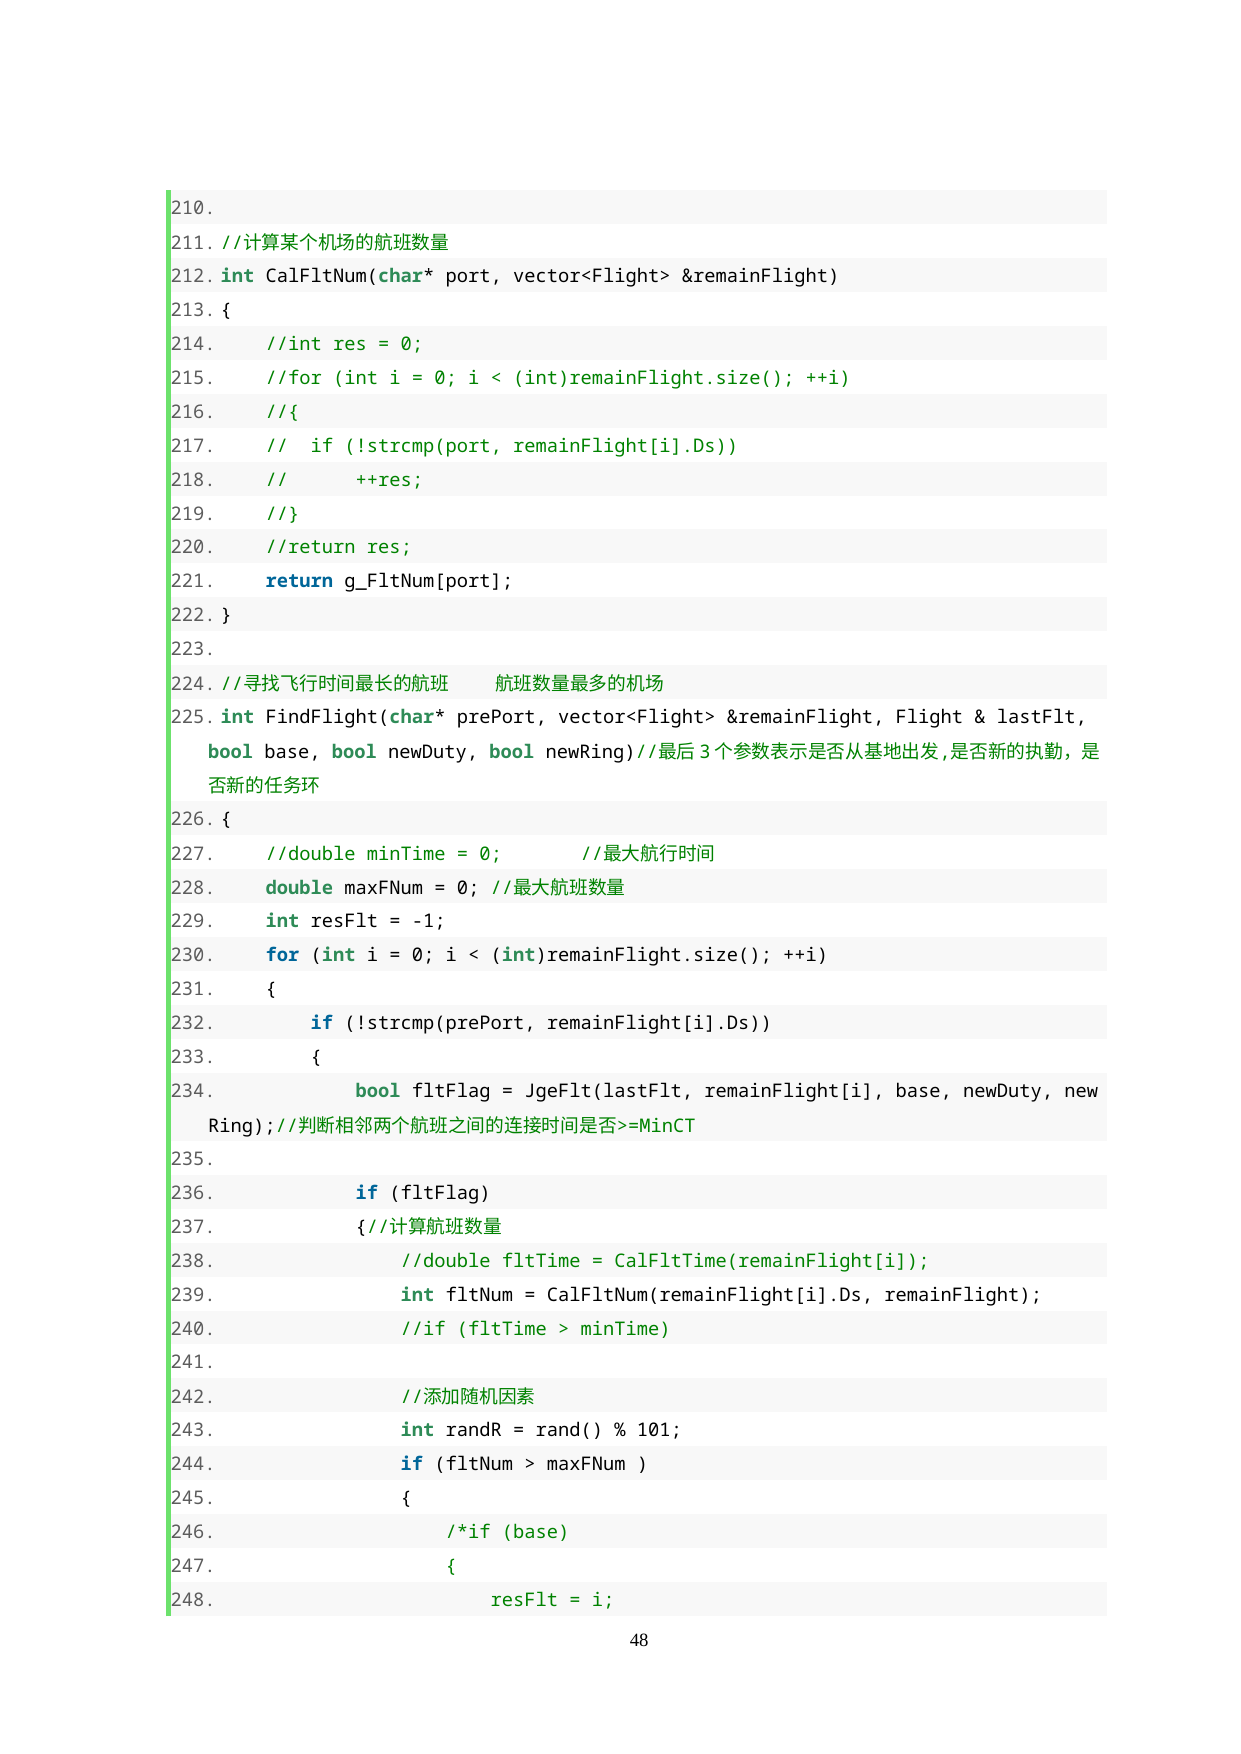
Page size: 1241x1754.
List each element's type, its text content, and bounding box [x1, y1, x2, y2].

list //double minTime = 0; //最大航行时间 [171, 835, 1107, 869]
list //for (int i = 0; i < (int)remainFlight.size(); ++i) [171, 360, 1107, 394]
list //{ [171, 394, 1107, 428]
list bool fltFlag = JgeFlt(lastFlt, remainFlight[i], base, newDuty, newRing);//判断相邻两个航班之间的连接时间是否>=MinCT [171, 1073, 1107, 1141]
list { [171, 971, 1107, 1005]
list //int res = 0; [171, 326, 1107, 360]
list if (fltNum > maxFNum ) [171, 1446, 1107, 1480]
list //添加随机因素 [171, 1378, 1107, 1412]
list { [171, 1480, 1107, 1514]
list { [171, 1039, 1107, 1073]
list int fltNum = CalFltNum(remainFlight[i].Ds, remainFlight); [171, 1277, 1107, 1311]
list return g_FltNum[port]; [171, 563, 1107, 597]
list //return res; [171, 529, 1107, 563]
list /*if (base) [171, 1514, 1107, 1548]
list //寻找飞行时间最长的航班 航班数量最多的机场 [171, 665, 1107, 699]
list { [171, 801, 1107, 835]
list resFlt = i; [171, 1582, 1107, 1616]
list } [171, 597, 1107, 631]
list //计算某个机场的航班数量 [171, 224, 1107, 258]
list //if (fltTime > minTime) [171, 1311, 1107, 1344]
list if (!strcmp(prePort, remainFlight[i].Ds)) [171, 1005, 1107, 1039]
list //} [171, 496, 1107, 529]
list //double fltTime = CalFltTime(remainFlight[i]); [171, 1243, 1107, 1277]
list int CalFltNum(char* port, vector<Flight> &remainFlight) [171, 258, 1107, 292]
list if (fltFlag) [171, 1175, 1107, 1209]
list { [171, 1548, 1107, 1582]
list for (int i = 0; i < (int)remainFlight.size(); ++i) [171, 937, 1107, 971]
list int resFlt = -1; [171, 903, 1107, 937]
list double maxFNum = 0; //最大航班数量 [171, 869, 1107, 903]
list int randR = rand() % 101; [171, 1412, 1107, 1446]
list // if (!strcmp(port, remainFlight[i].Ds)) [171, 428, 1107, 462]
list { [171, 292, 1107, 326]
list // ++res; [171, 462, 1107, 496]
list int FindFlight(char* prePort, vector<Flight> &remainFlight, Flight & lastFlt, bool base, bool newDuty, bool newRing)//最后3个参数表示是否从基地出发,是否新的执勤，是否新的任务环 [171, 699, 1107, 801]
list {//计算航班数量 [171, 1209, 1107, 1243]
